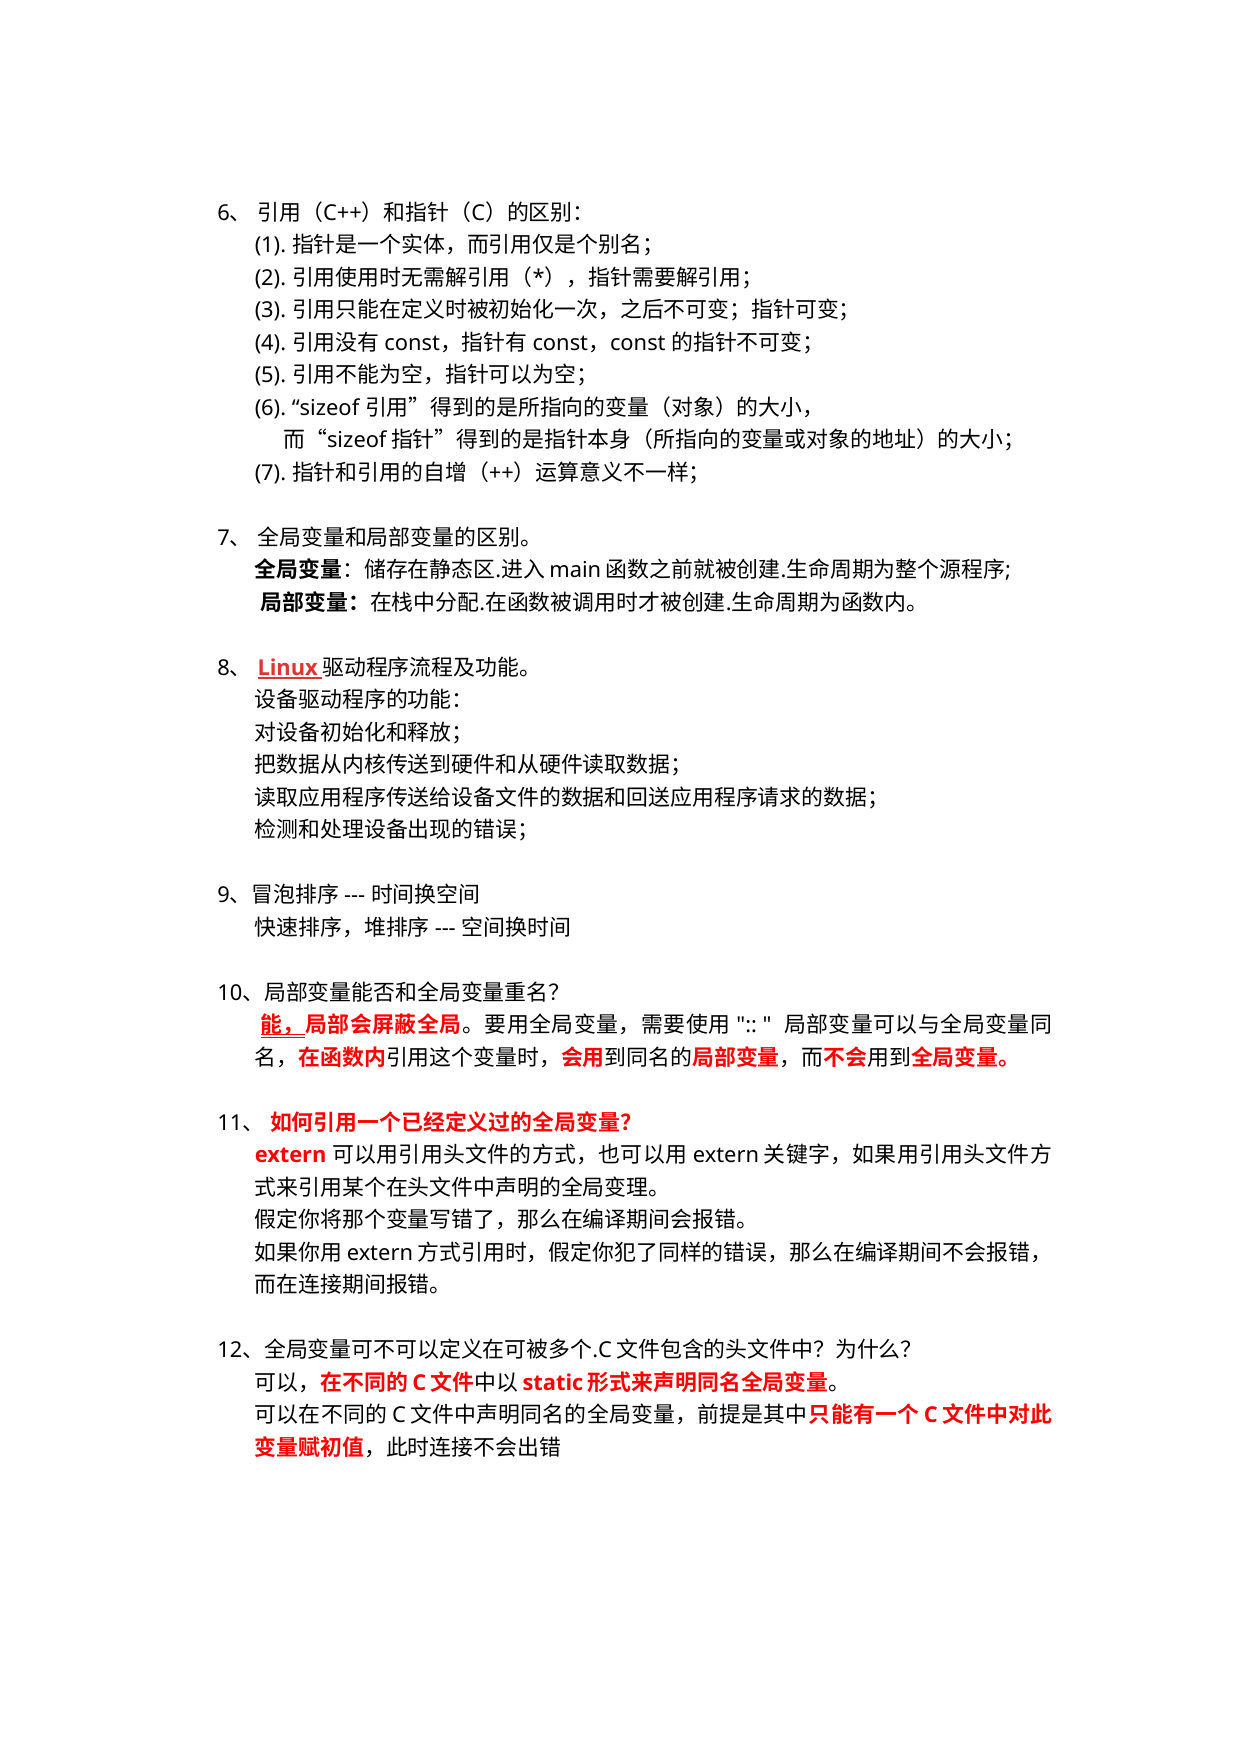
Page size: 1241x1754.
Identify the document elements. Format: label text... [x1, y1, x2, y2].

list 全局变量可不可以定义在可被多个.C文件包含的头文件中？为什么？ [217, 1332, 1053, 1364]
list 引用（C++）和指针（C）的区别： [217, 194, 1053, 227]
list 全局变量和局部变量的区别。 全局变量：储存在静态区.进入main函数之前就被创建.生命周期为整个源程序; 局部变量：在栈中分配.在函数被调用时才被创建.生命周期为函数内。 [217, 519, 1053, 617]
list 冒泡排序 --- 时间换空间 快速排序，堆排序 --- 空间换时间 [217, 877, 1053, 942]
list 如果你用extern方式引用时，假定你犯了同样的错误，那么在编译期间不会报错，而在连接期间报错。 [254, 1234, 1053, 1299]
list 可以在不同的C文件中声明同名的全局变量，前提是其中只能有一个C文件中对此变量赋初值，此时连接不会出错 [254, 1397, 1053, 1462]
list 如何引用一个已经定义过的全局变量？ extern 可以用引用头文件的方式，也可以用extern关键字，如果用引用头文件方式来引用某个在头文件中声明的全局变理。 假定你将那个变量写错了，那么在编译期间会报错。 [217, 1104, 1053, 1234]
list Linux驱动程序流程及功能。 设备驱动程序的功能： 对设备初始化和释放； 把数据从内核传送到硬件和从硬件读取数据； 读取应用程序传送给设备文件的数据和回送应用程序请求的数据； 检测和处理设备出现的错误； [217, 649, 1053, 844]
list (1). 指针是一个实体，而引用仅是个别名； (2). 引用使用时无需解引用（*），指针需要解引用； (3). 引用只能在定义时被初始化一次，之后不可变；指针可变； (4). 引用没有 const，指针有 const，const 的指针不可变； (5). 引用不能为空，指针可以为空； (6). “sizeof 引用”得到的是所指向的变量（对象）的大小， 而“sizeof指针”得到的是指针本身（所指向的变量或对象的地址）的大小； (7). 指针和引用的自增（++）运算意义不一样； [254, 227, 1053, 487]
list 局部变量能否和全局变量重名？ 能，局部会屏蔽全局。要用全局变量，需要使用 ":: " 局部变量可以与全局变量同名，在函数内引用这个变量时，会用到同名的局部变量，而不会用到全局变量。 [217, 974, 1053, 1072]
list 可以，在不同的C文件中以static形式来声明同名全局变量。 [254, 1364, 1053, 1397]
